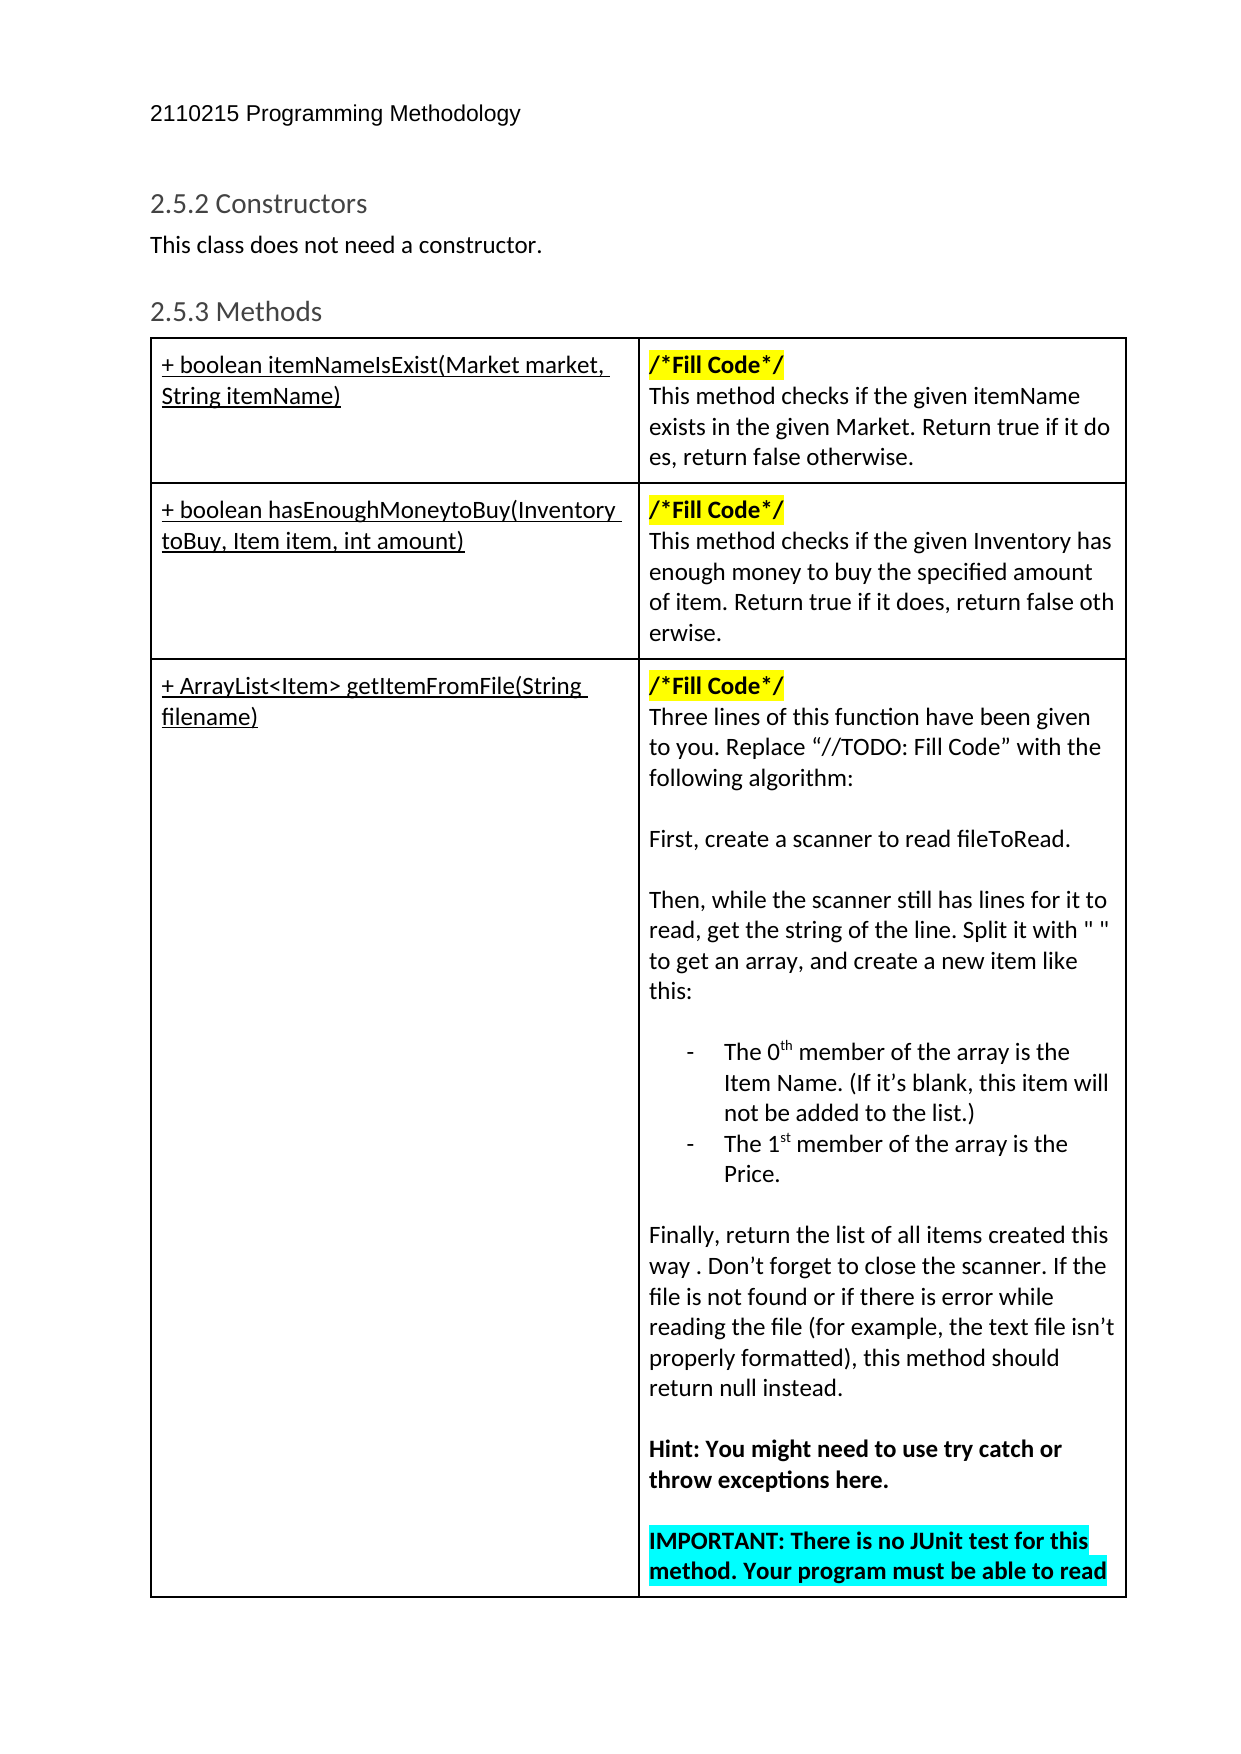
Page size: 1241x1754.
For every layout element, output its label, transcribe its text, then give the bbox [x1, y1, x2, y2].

table_cell /*Fill Code*/ This method checks if the given Inventory has enough money to buy the specified amount of item. Return true if it does, return false otherwise. [640, 484, 1125, 658]
subtitle 2.5.2 Constructors [150, 185, 1090, 221]
table_header + boolean itemNameIsExist(Market market, String itemName) [152, 339, 638, 482]
table_header /*Fill Code*/ This method checks if the given itemName exists in the given Market. Return true if it does, return false otherwise. [640, 339, 1125, 482]
table_cell + boolean hasEnoughMoneytoBuy(Inventory toBuy, Item item, int amount) [152, 484, 638, 658]
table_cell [640, 660, 1125, 1596]
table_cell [152, 660, 638, 1596]
text This class does not need a constructor. [150, 229, 1090, 260]
subtitle 2.5.3 Methods [150, 293, 1090, 329]
